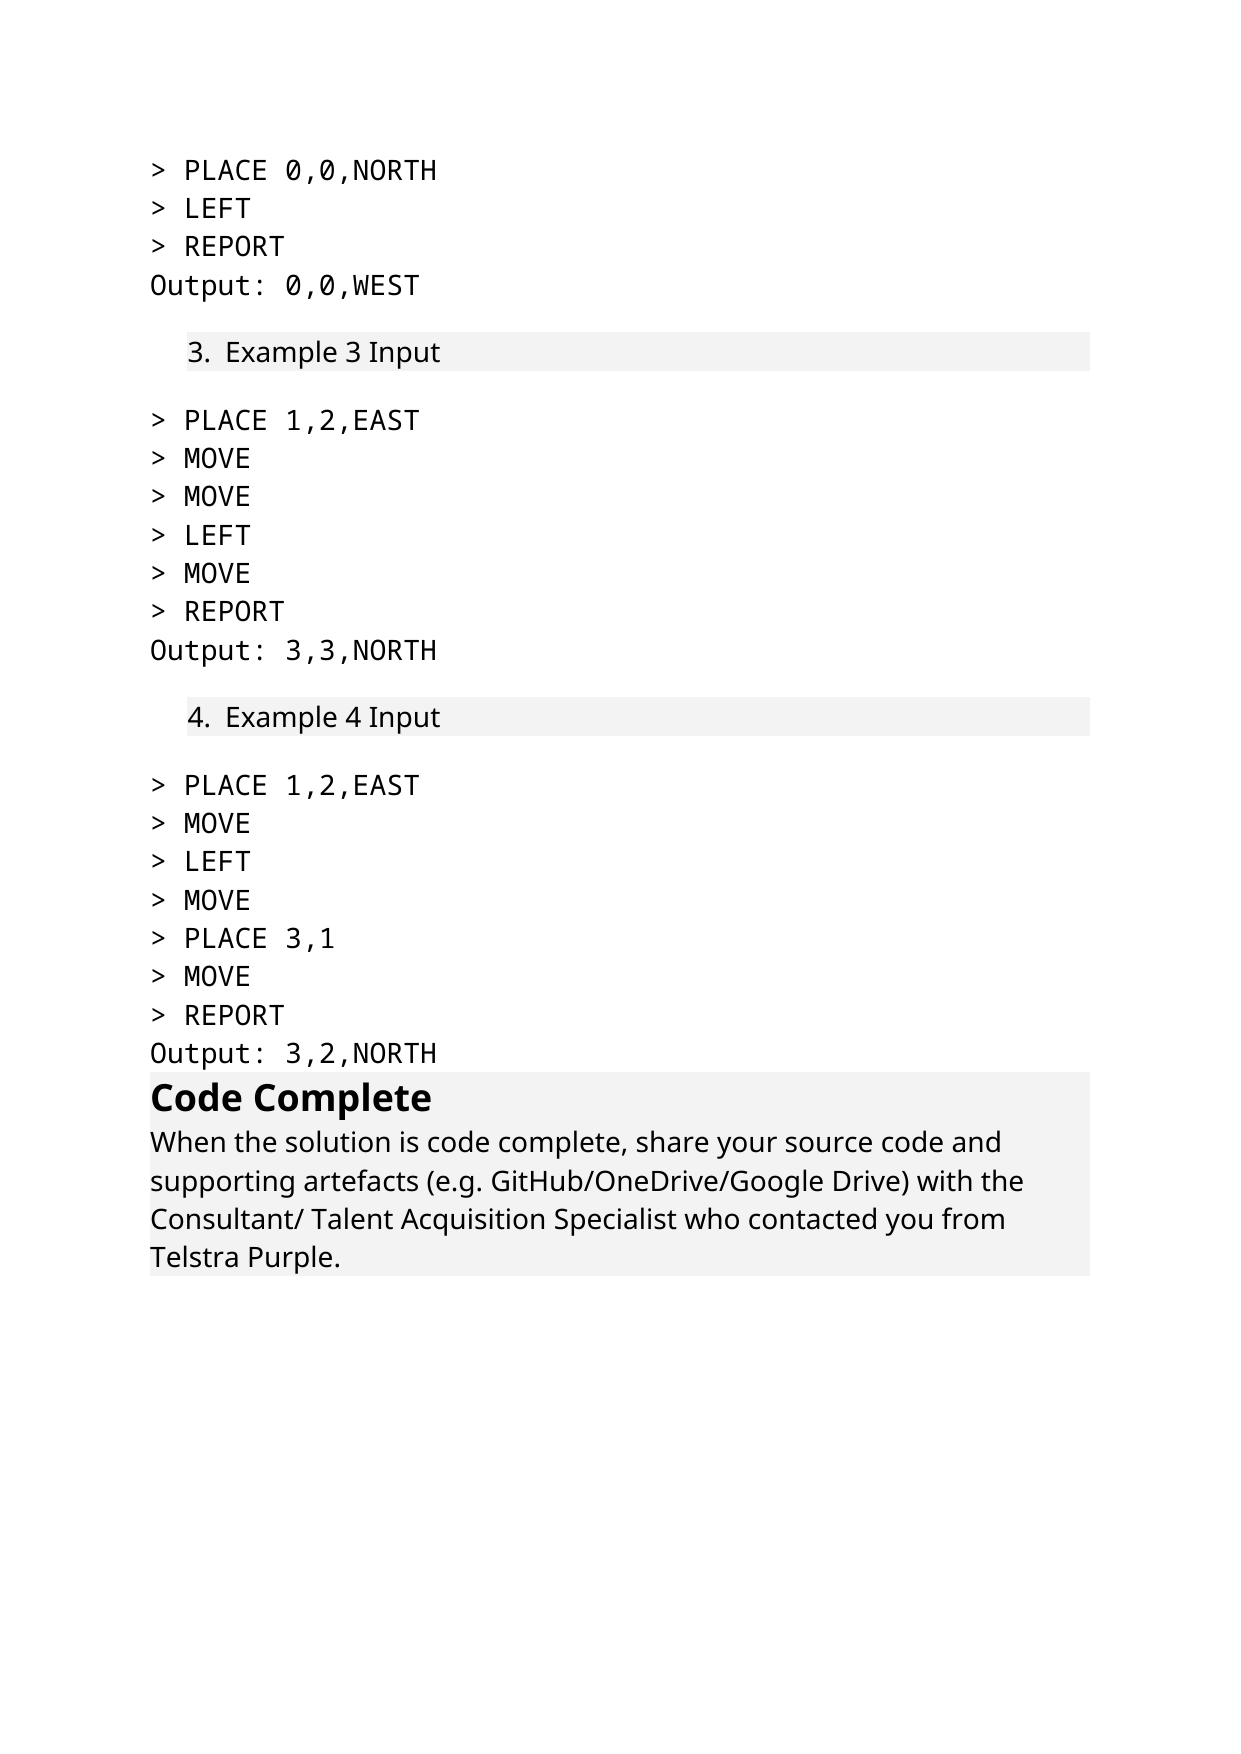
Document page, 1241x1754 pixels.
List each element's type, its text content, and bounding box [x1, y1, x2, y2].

text Code Complete [150, 1072, 1090, 1123]
text > REPORT [150, 227, 1090, 265]
text > PLACE 1,2,EAST [150, 765, 1090, 803]
text > LEFT [150, 515, 1090, 553]
text > MOVE [150, 553, 1090, 592]
text > MOVE [150, 803, 1090, 842]
text > PLACE 3,1 [150, 918, 1090, 957]
list Example 3 Input [187, 332, 1090, 371]
text > MOVE [150, 438, 1090, 477]
text Output: 3,2,NORTH [150, 1033, 1090, 1072]
text Output: 3,3,NORTH [150, 630, 1090, 668]
text > REPORT [150, 995, 1090, 1033]
text Output: 0,0,WEST [150, 265, 1090, 303]
text > LEFT [150, 842, 1090, 880]
text > MOVE [150, 957, 1090, 995]
text > PLACE 1,2,EAST [150, 400, 1090, 438]
text > MOVE [150, 477, 1090, 515]
list Example 4 Input [187, 697, 1090, 736]
text > REPORT [150, 592, 1090, 630]
text When the solution is code complete, share your source code and supporting artefacts (e.g. GitHub/OneDrive/Google Drive) with the Consultant/ Talent Acquisition Specialist who contacted you from Telstra Purple. [150, 1123, 1090, 1276]
text > LEFT [150, 188, 1090, 227]
text > PLACE 0,0,NORTH [150, 150, 1090, 188]
text > MOVE [150, 880, 1090, 918]
